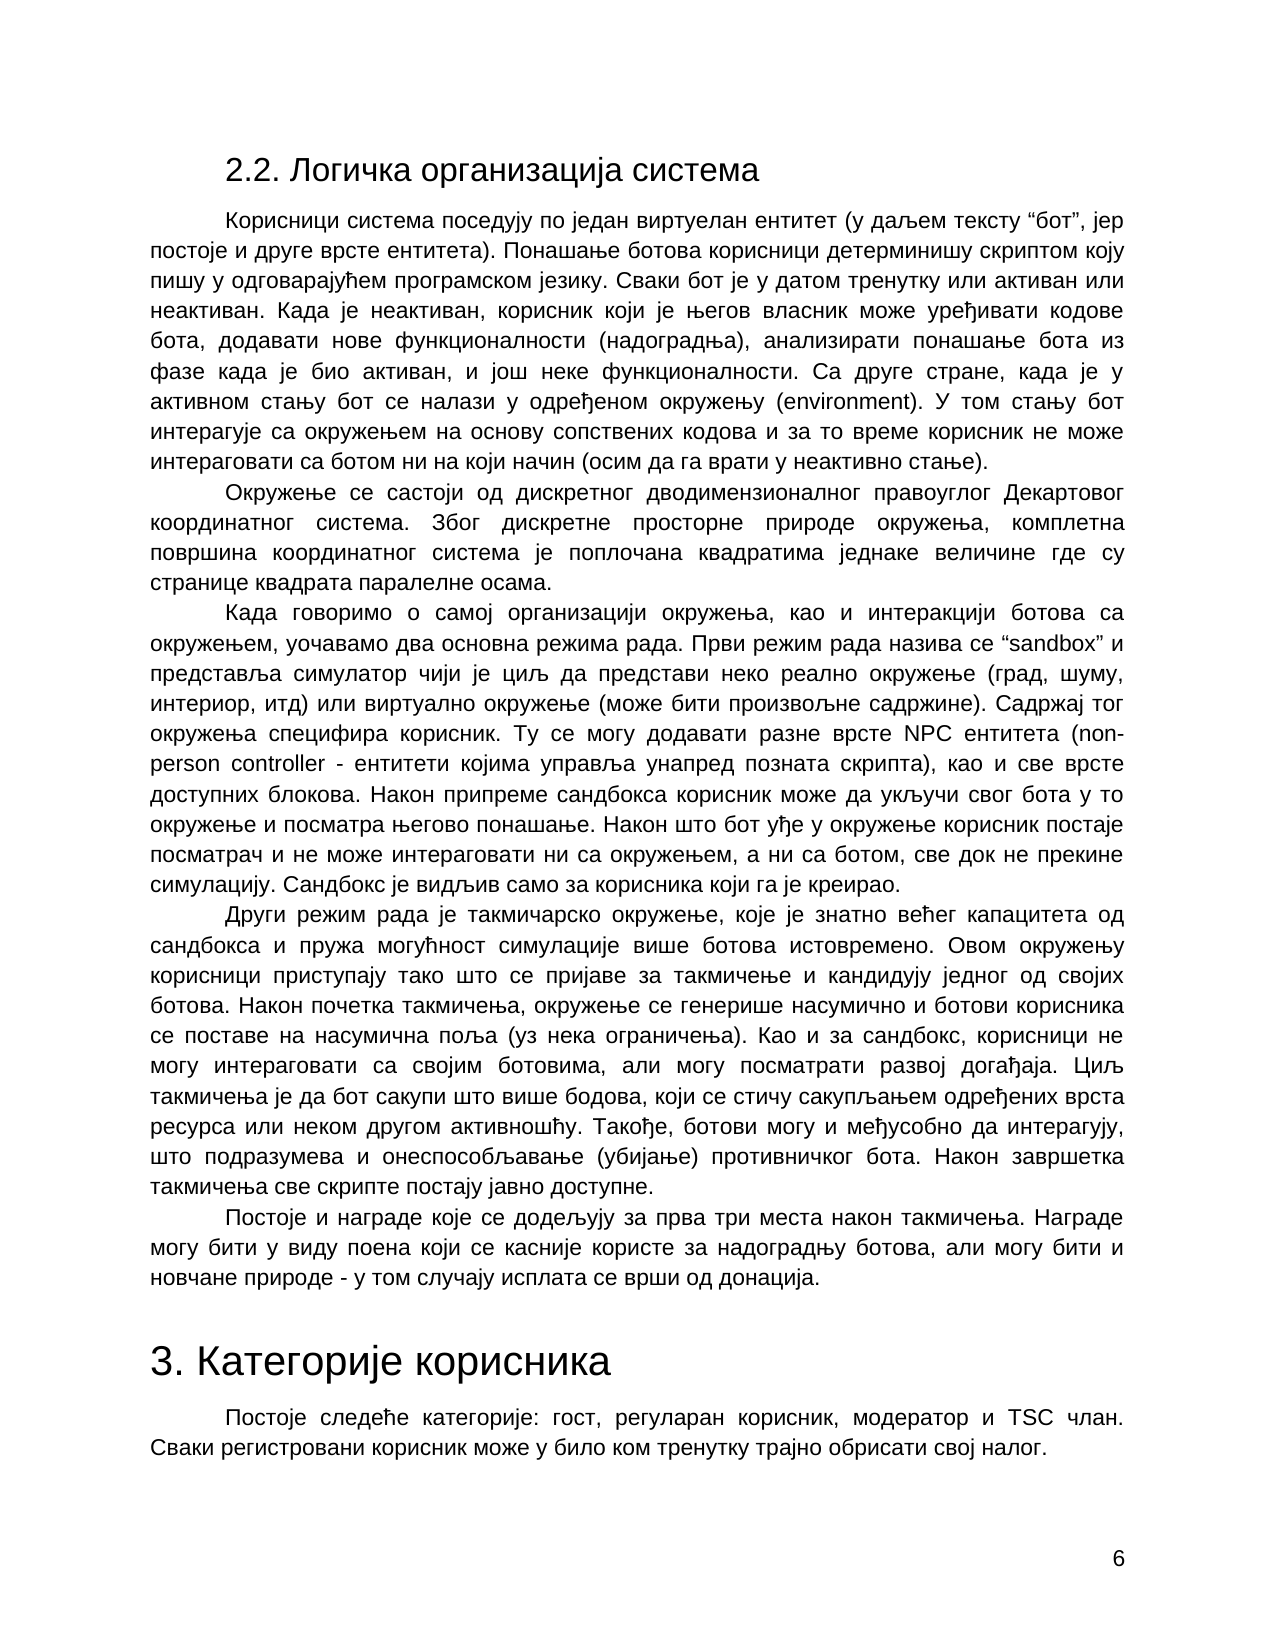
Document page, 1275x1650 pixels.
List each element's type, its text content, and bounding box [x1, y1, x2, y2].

text Постоје следеће категорије: гост, регуларан корисник, модератор и TSC члан. Сваки регистровани корисник може у било ком тренутку трајно обрисати свој налог. [150, 1403, 1125, 1460]
text Постоје и награде које се додељују за прва три места након такмичења. Награде могу бити у виду поена који се касније користе за надоградњу ботова, али могу бити и новчане природе - у том случају исплата се врши од донација. [150, 1203, 1125, 1290]
text Када говоримо о самој организацији окружења, као и интеракцији ботова са окружењем, уочавамо два основна режима рада. Први режим рада назива се “sandbox” и представља симулатор чији је циљ да представи неко реално окружење (град, шуму, интериор, итд) или виртуално окружење (може бити произвољне садржине). Садржај тог окружења специфира корисник. Ту се могу додавати разне врсте NPC ентитета (non-person controller - ентитети којима управља унапред позната скрипта), као и све врсте доступних блокова. Након припреме сандбокса корисник може да укључи свог бота у то окружење и посматра његово понашање. Након што бот уђе у окружење корисник постаје посматрач и не може интераговати ни са окружењем, а ни са ботом, све док не прекине симулацију. Сандбокс је видљив само за корисника који га је креирао. [150, 599, 1125, 898]
text Други режим рада је такмичарско окружење, које је знатно већег капацитета од сандбокса и пружа могућност симулације више ботова истовремено. Овом окружењу корисници приступају тако што се пријаве за такмичење и кандидују једног од својих ботова. Након почетка такмичења, окружење се генерише насумично и ботови корисника се поставе на насумична поља (уз нека ограничења). Као и за сандбокс, корисници не могу интераговати са својим ботовима, али могу посматрати развој догађаја. Циљ такмичења је да бот сакупи што више бодова, који се стичу сакупљањем одређених врста ресурса или неком другом активношћу. Такође, ботови могу и међусобно да интерагују, што подразумева и онеспособљавање (убијање) противничког бота. Након завршетка такмичења све скрипте постају јавно доступне. [150, 901, 1125, 1200]
subtitle 3. Категорије корисника [150, 1336, 1125, 1384]
text Окружење се састоји од дискретног дводимензионалног правоуглог Декартовог координатног система. Због дискретне просторне природе окружења, комплетна површина координатног система је поплочана квадратима једнаке величине где су странице квадрата паралелне осама. [150, 478, 1125, 596]
text Корисници система поседују по један виртуелан ентитет (у даљем тексту “бот”, јер постоје и друге врсте ентитета). Понашање ботова корисници детерминишу скриптом коју пишу у одговарајућем програмском језику. Сваки бот је у датом тренутку или активан или неактиван. Када је неактиван, корисник који је његов власник може уређивати кодове бота, додавати нове функционалности (надоградња), анализирати понашање бота из фазе када је био активан, и још неке функционалности. Са друге стране, када је у активном стању бот се налази у одређеном окружењу (environment). У том стању бот интерагује са окружењем на основу сопствених кодова и за то време корисник не може интераговати са ботом ни на који начин (осим да га врати у неактивно стање). [150, 207, 1125, 475]
subtitle 2.2. Логичка организација система [150, 150, 1125, 188]
